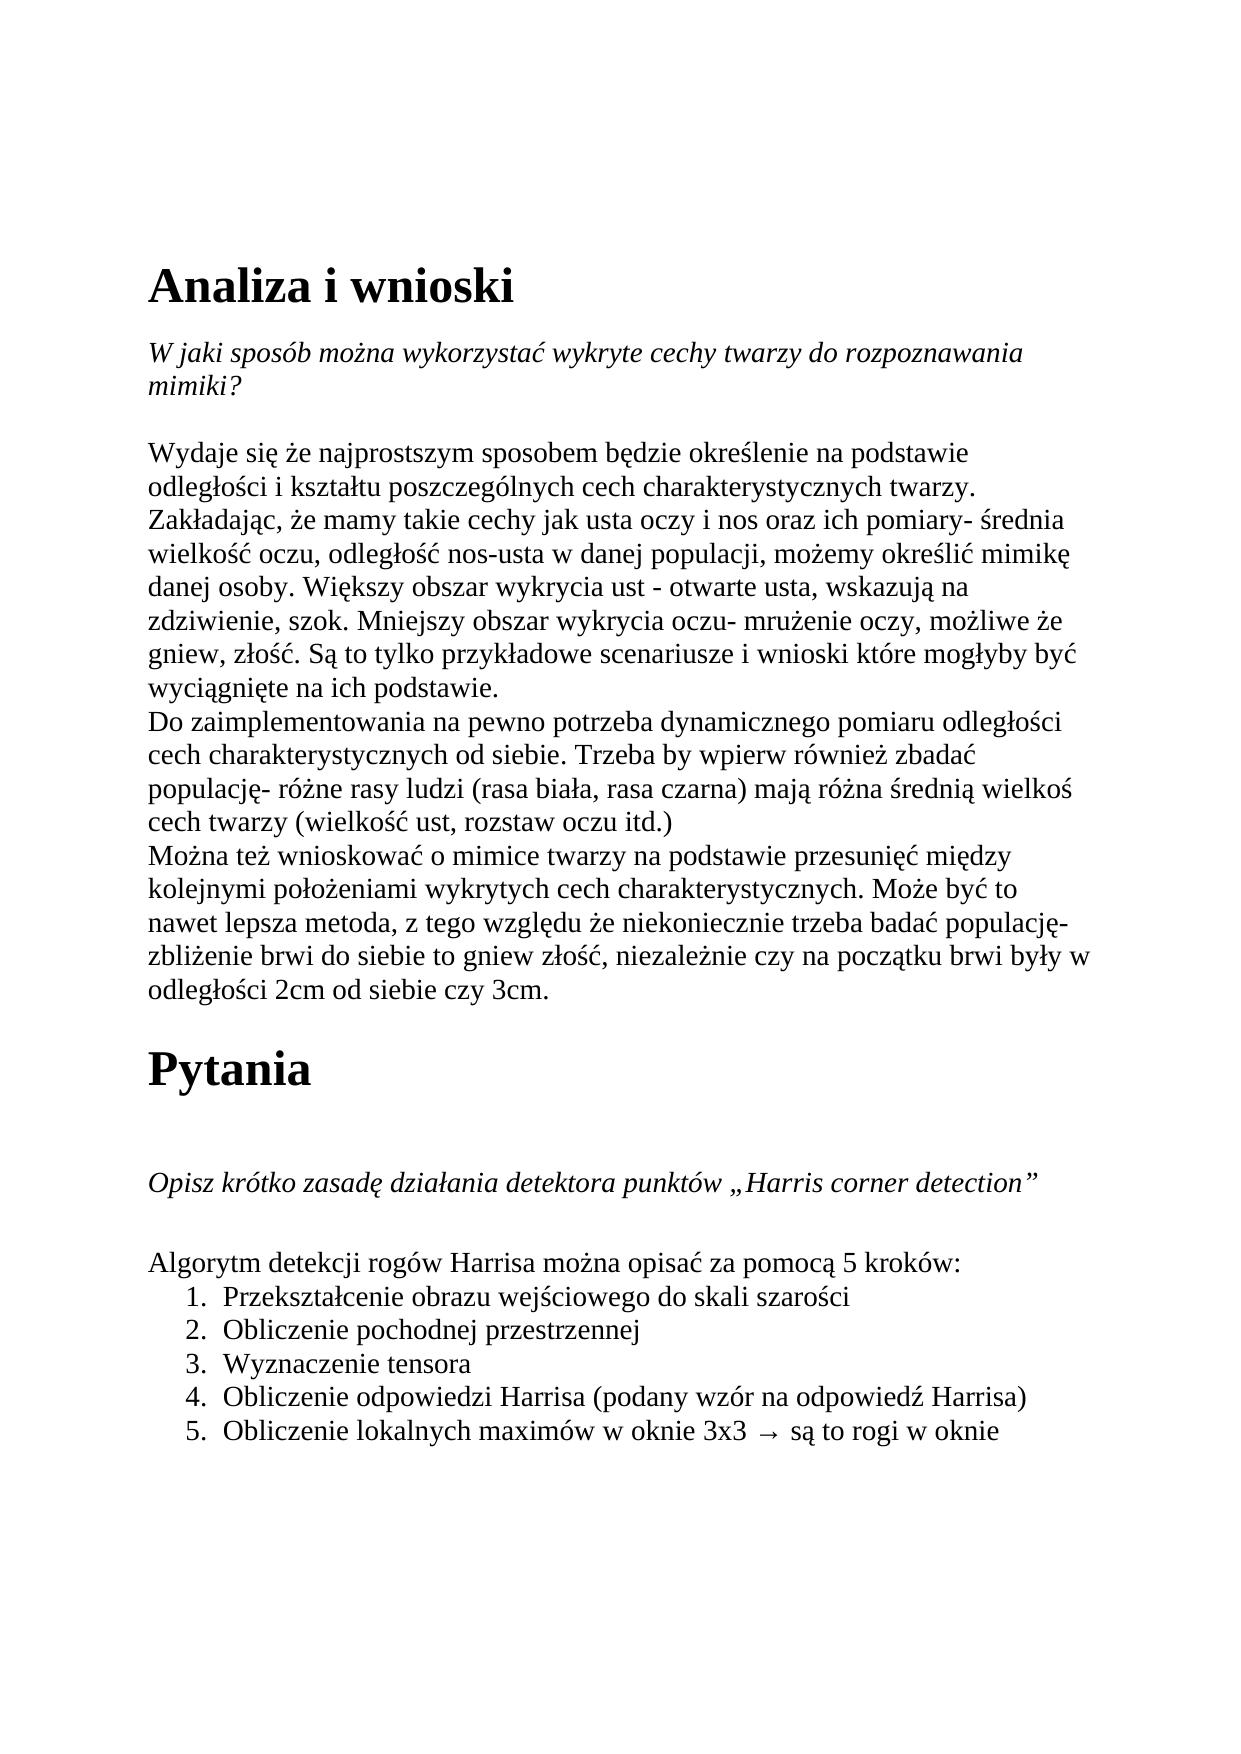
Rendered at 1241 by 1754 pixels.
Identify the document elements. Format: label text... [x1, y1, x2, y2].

text Do zaimplementowania na pewno potrzeba dynamicznego pomiaru odległości cech charakterystycznych od siebie. Trzeba by wpierw również zbadać populację- różne rasy ludzi (rasa biała, rasa czarna) mają różna średnią wielkoś cech twarzy (wielkość ust, rozstaw oczu itd.) [148, 704, 1093, 838]
text Algorytm detekcji rogów Harrisa można opisać za pomocą 5 kroków: [148, 1245, 1093, 1279]
list Wyznaczenie tensora [185, 1346, 1093, 1379]
list Obliczenie pochodnej przestrzennej [185, 1312, 1093, 1346]
list Obliczenie lokalnych maximów w oknie 3x3 → są to rogi w oknie [185, 1413, 1093, 1446]
list Przekształcenie obrazu wejściowego do skali szarości [185, 1279, 1093, 1312]
text Pytania [148, 1039, 1093, 1097]
text Opisz krótko zasadę działania detektora punktów „Harris corner detection” [148, 1165, 1093, 1198]
list Obliczenie odpowiedzi Harrisa (podany wzór na odpowiedź Harrisa) [185, 1379, 1093, 1413]
text Analiza i wnioski [148, 256, 1093, 313]
text Można też wnioskować o mimice twarzy na podstawie przesunięć między kolejnymi położeniami wykrytych cech charakterystycznych. Może być to nawet lepsza metoda, z tego względu że niekoniecznie trzeba badać populację- zbliżenie brwi do siebie to gniew złość, niezależnie czy na początku brwi były w odległości 2cm od siebie czy 3cm. [148, 838, 1093, 1006]
text Wydaje się że najprostszym sposobem będzie określenie na podstawie odległości i kształtu poszczególnych cech charakterystycznych twarzy. Zakładając, że mamy takie cechy jak usta oczy i nos oraz ich pomiary- średnia wielkość oczu, odległość nos-usta w danej populacji, możemy określić mimikę danej osoby. Większy obszar wykrycia ust - otwarte usta, wskazują na zdziwienie, szok. Mniejszy obszar wykrycia oczu- mrużenie oczy, możliwe że gniew, złość. Są to tylko przykładowe scenariusze i wnioski które mogłyby być wyciągnięte na ich podstawie. [148, 435, 1093, 704]
text W jaki sposób można wykorzystać wykryte cechy twarzy do rozpoznawania mimiki? [148, 335, 1093, 402]
